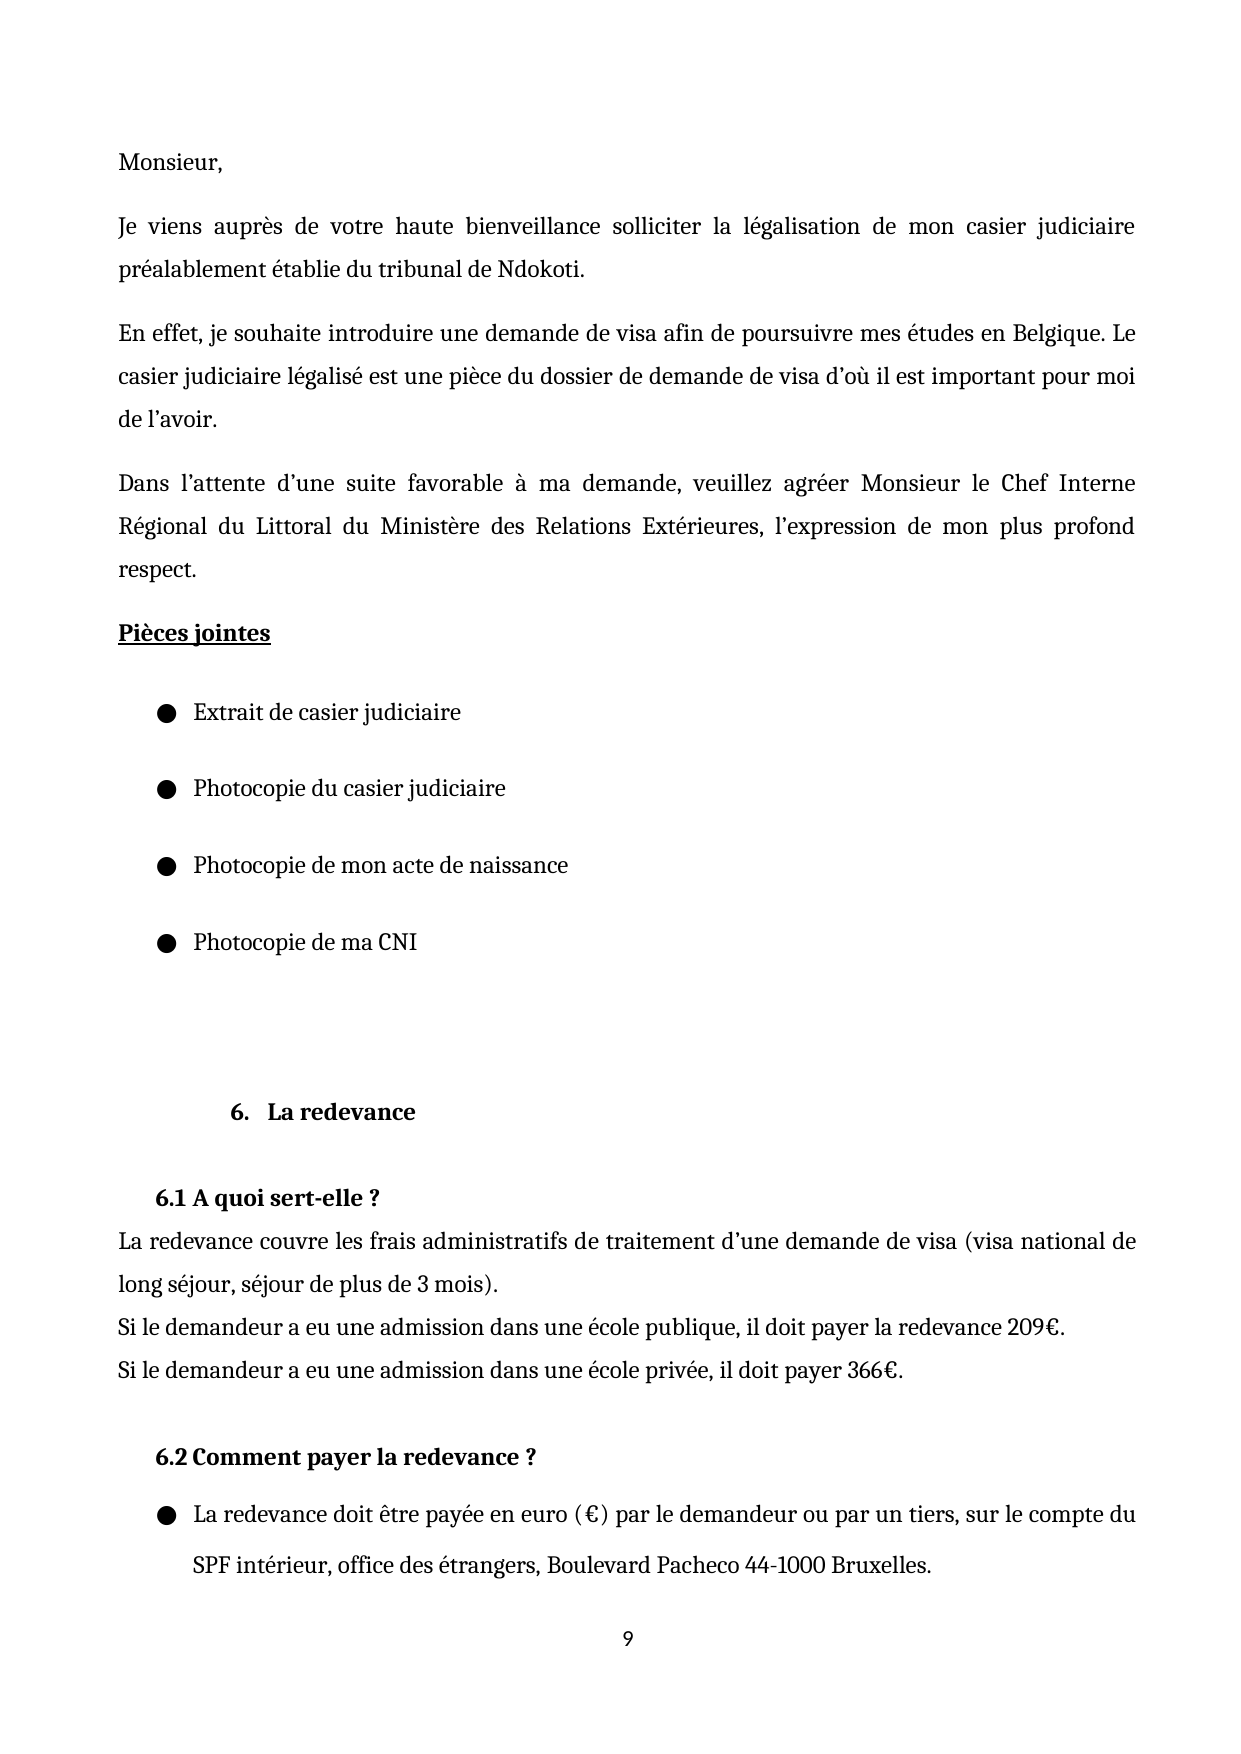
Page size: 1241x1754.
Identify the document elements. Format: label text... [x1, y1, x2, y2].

text La redevance couvre les frais administratifs de traitement d’une demande de visa (visa national de long séjour, séjour de plus de 3 mois). [118, 1227, 1137, 1299]
list Extrait de casier judiciaire [156, 683, 1137, 734]
list Photocopie de mon acte de naissance [156, 837, 1137, 888]
list La redevance [230, 1098, 1137, 1126]
list Comment payer la redevance ? [155, 1443, 1137, 1471]
text En effet, je souhaite introduire une demande de visa afin de poursuivre mes études en Belgique. Le casier judiciaire légalisé est une pièce du dossier de demande de visa d’où il est important pour moi de l’avoir. [118, 319, 1137, 434]
list A quoi sert-elle ? [155, 1184, 1137, 1213]
list Photocopie du casier judiciaire [156, 760, 1137, 811]
text Monsieur, [118, 148, 1137, 176]
list La redevance doit être payée en euro (€) par le demandeur ou par un tiers, sur le compte du SPF intérieur, office des étrangers, Boulevard Pacheco 44-1000 Bruxelles. [156, 1486, 1137, 1580]
text Si le demandeur a eu une admission dans une école privée, il doit payer 366€. [118, 1356, 1137, 1385]
text Dans l’attente d’une suite favorable à ma demande, veuillez agréer Monsieur le Chef Interne Régional du Littoral du Ministère des Relations Extérieures, l’expression de mon plus profond respect. [118, 469, 1137, 584]
text Je viens auprès de votre haute bienveillance solliciter la légalisation de mon casier judiciaire préalablement établie du tribunal de Ndokoti. [118, 212, 1137, 283]
text Pièces jointes [118, 619, 1137, 648]
list Photocopie de ma CNI [156, 914, 1137, 965]
text Si le demandeur a eu une admission dans une école publique, il doit payer la redevance 209€. [118, 1313, 1137, 1342]
